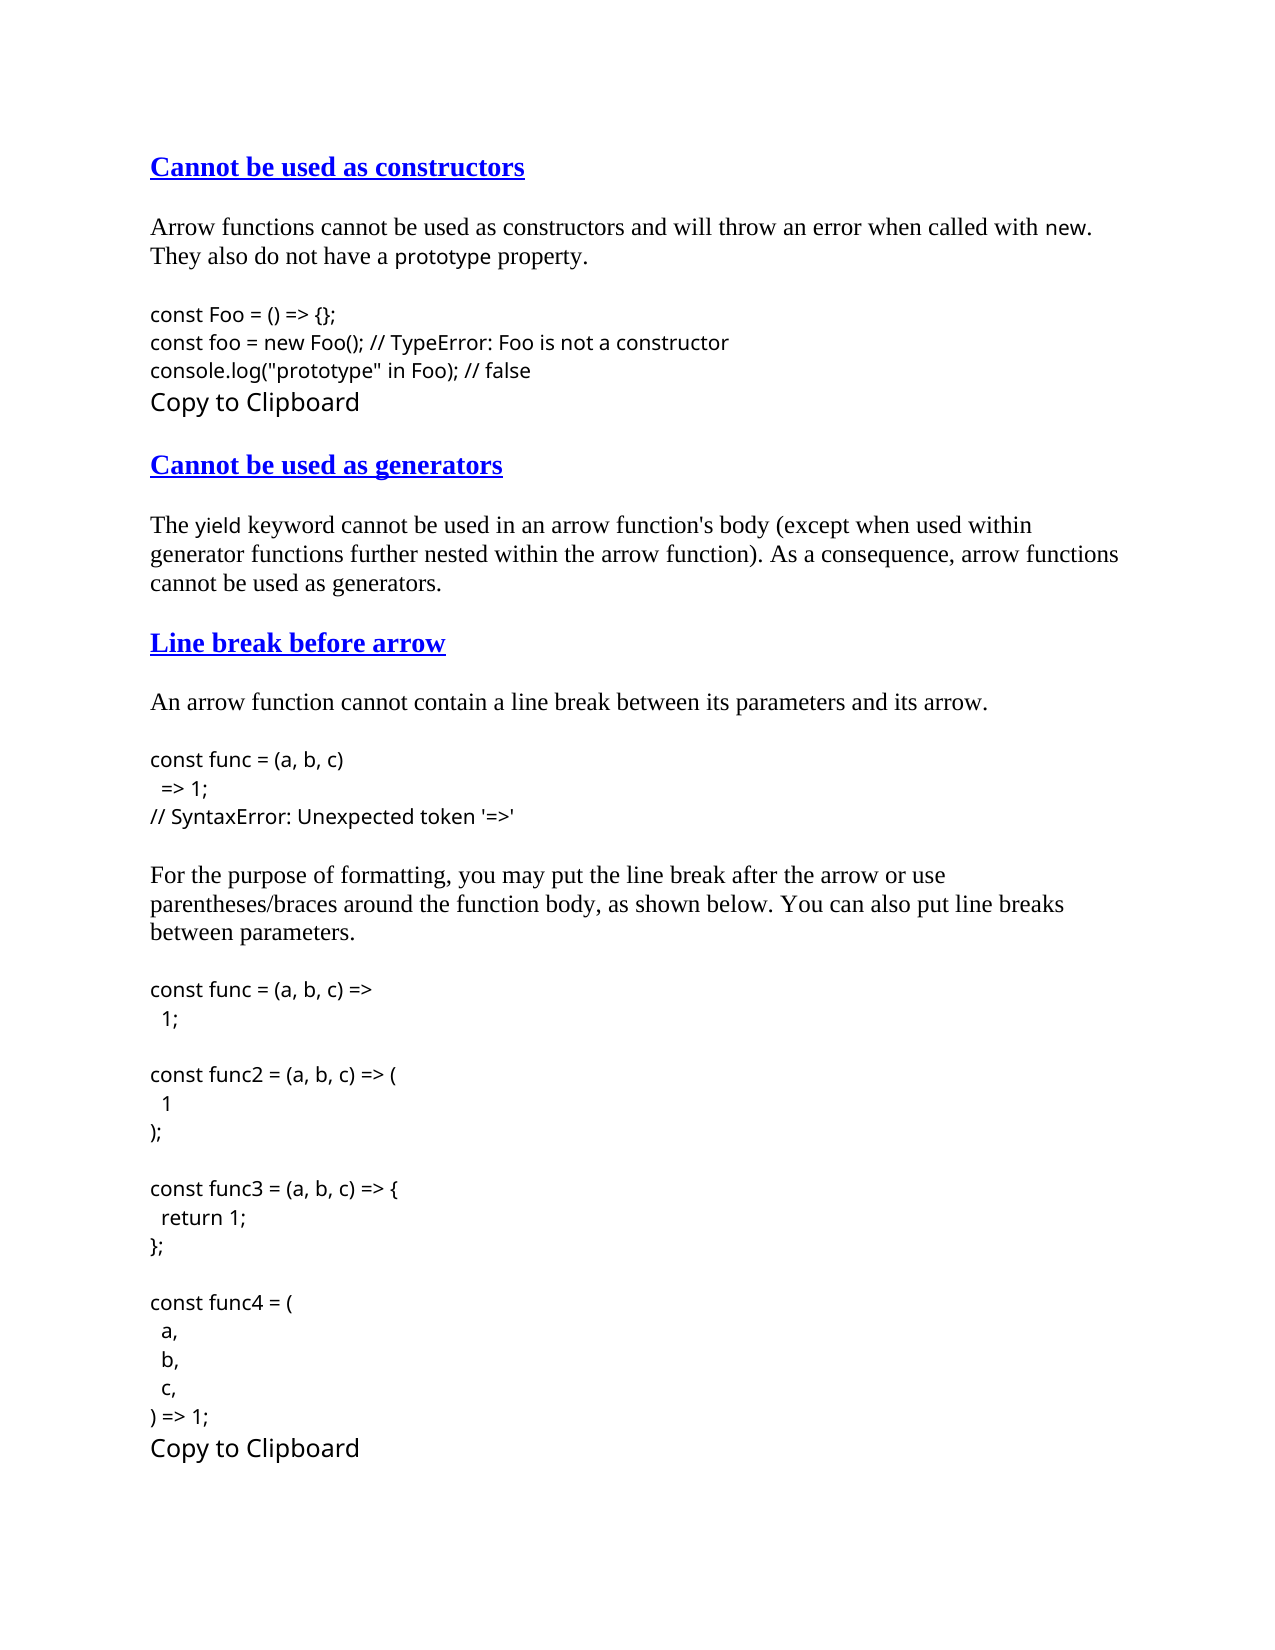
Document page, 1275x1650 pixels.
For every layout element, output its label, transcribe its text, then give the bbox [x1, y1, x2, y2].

text const func3 = (a, b, c) => { [150, 1174, 1125, 1203]
text For the purpose of formatting, you may put the line break after the arrow or use parentheses/braces around the function body, as shown below. You can also put line breaks between parameters. [150, 860, 1125, 946]
subtitle Cannot be used as generators [150, 448, 1125, 481]
text 1 [150, 1089, 1125, 1117]
text // SyntaxError: Unexpected token '=>' [150, 802, 1125, 831]
text const foo = new Foo(); // TypeError: Foo is not a constructor [150, 328, 1125, 357]
text const func = (a, b, c) [150, 745, 1125, 774]
text Copy to Clipboard [150, 385, 1125, 419]
text }; [150, 1231, 1125, 1260]
text Copy to Clipboard [150, 1430, 1125, 1464]
text An arrow function cannot contain a line break between its parameters and its arrow. [150, 687, 1125, 716]
subtitle Line break before arrow [150, 626, 1125, 658]
text The yield keyword cannot be used in an arrow function's body (except when used within generator functions further nested within the arrow function). As a consequence, arrow functions cannot be used as generators. [150, 510, 1125, 597]
text a, [150, 1317, 1125, 1345]
text const func4 = ( [150, 1288, 1125, 1317]
subtitle Cannot be used as constructors [150, 150, 1125, 182]
text Arrow functions cannot be used as constructors and will throw an error when called with new. They also do not have a prototype property. [150, 212, 1125, 271]
text const func = (a, b, c) => [150, 975, 1125, 1004]
text return 1; [150, 1203, 1125, 1231]
text console.log("prototype" in Foo); // false [150, 357, 1125, 385]
text ) => 1; [150, 1402, 1125, 1430]
text ); [150, 1117, 1125, 1146]
text 1; [150, 1004, 1125, 1032]
text const func2 = (a, b, c) => ( [150, 1061, 1125, 1089]
text const Foo = () => {}; [150, 300, 1125, 328]
text b, [150, 1345, 1125, 1373]
text c, [150, 1373, 1125, 1402]
text => 1; [150, 774, 1125, 802]
